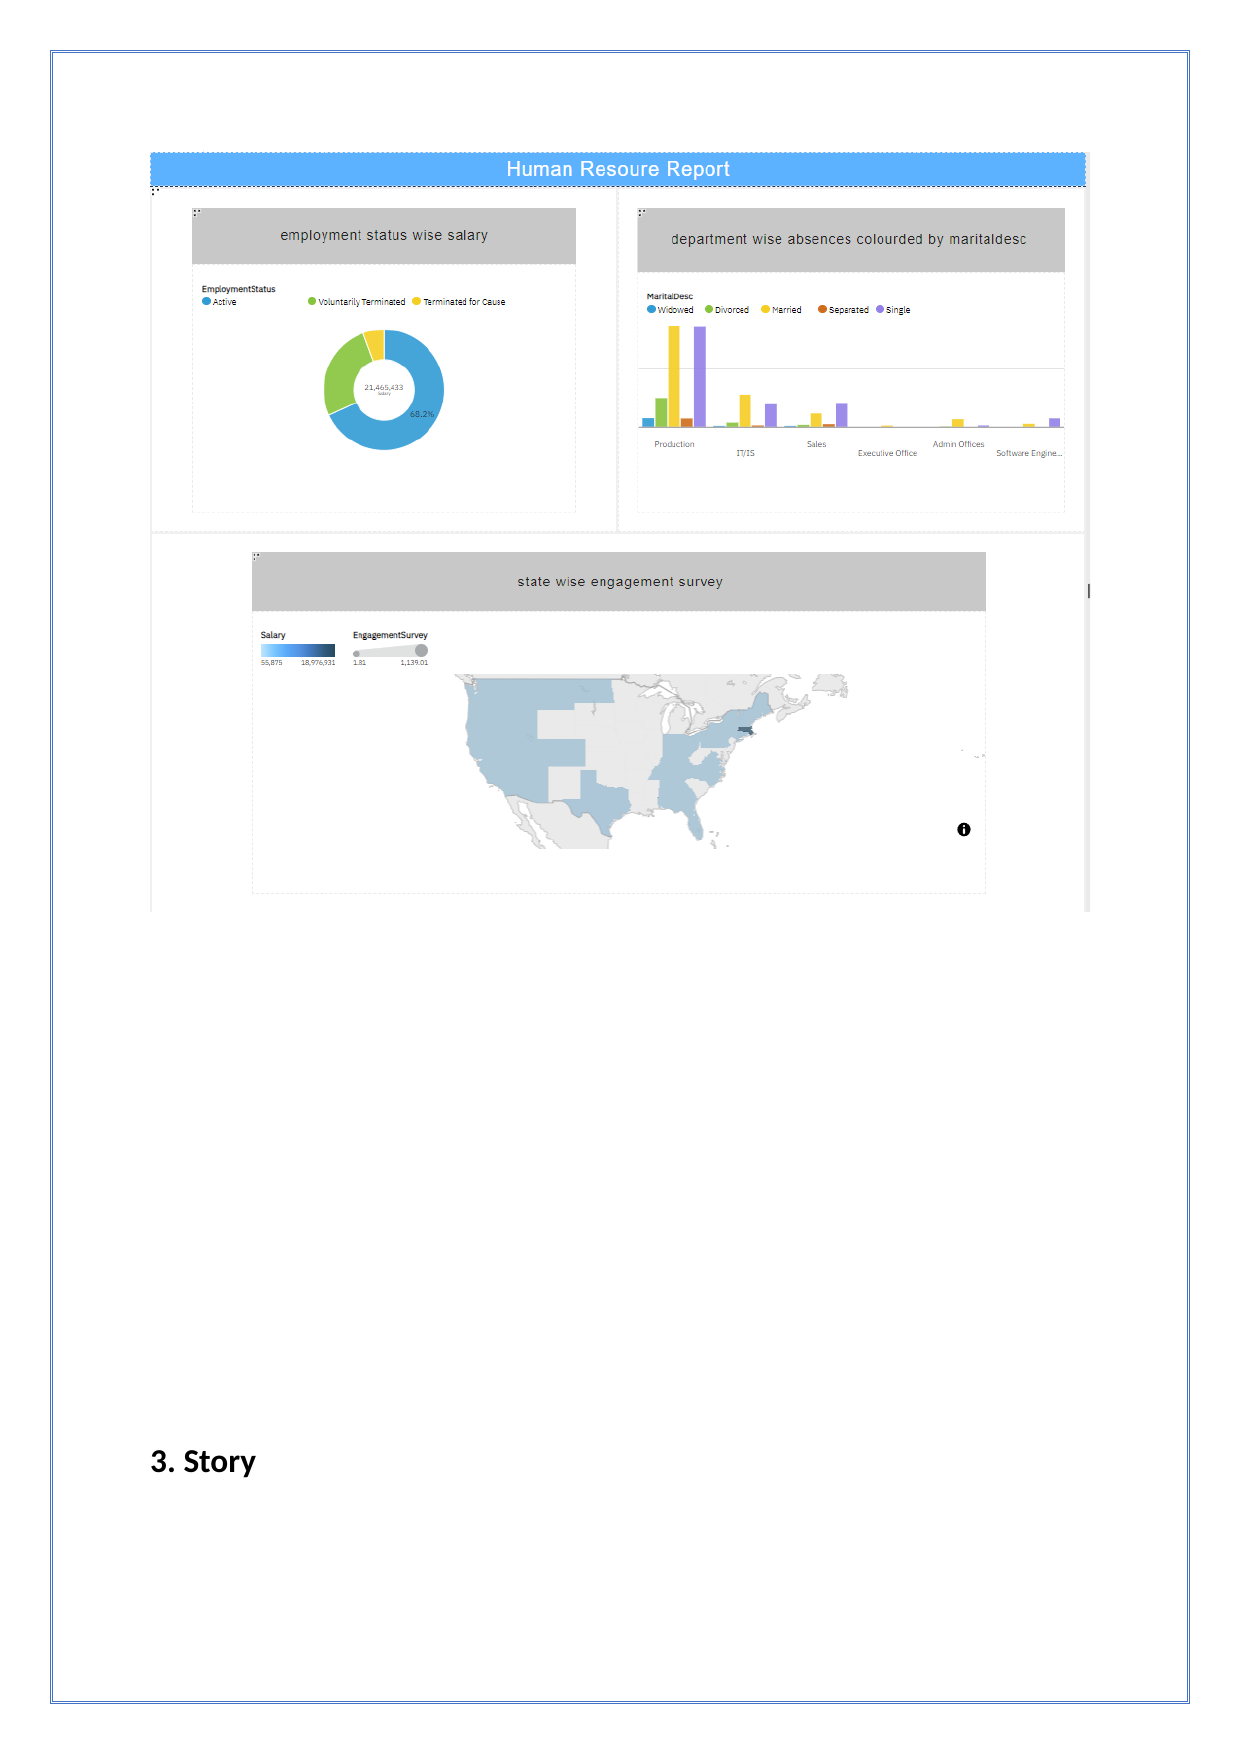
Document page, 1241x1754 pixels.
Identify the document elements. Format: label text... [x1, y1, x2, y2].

picture [150, 150, 1091, 912]
text 3. Story [150, 1440, 1090, 1481]
